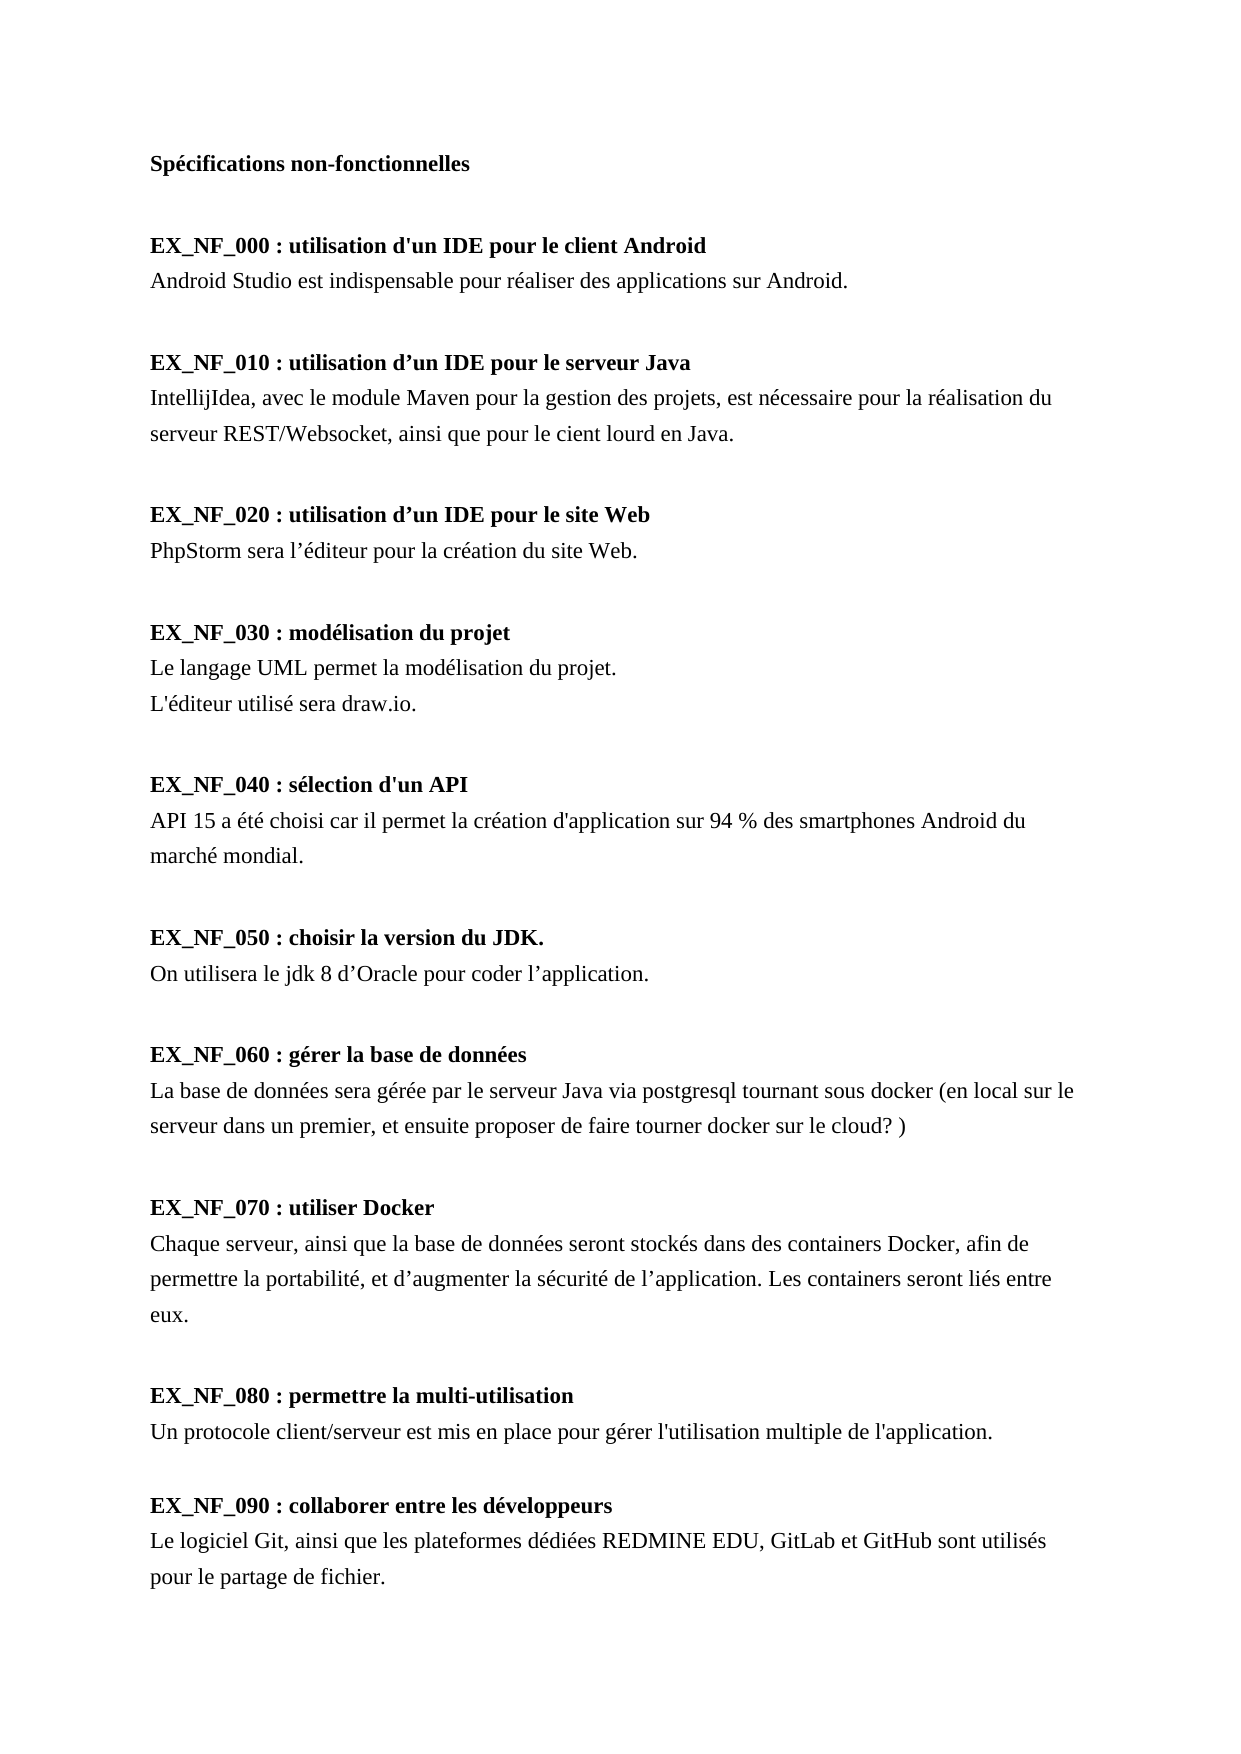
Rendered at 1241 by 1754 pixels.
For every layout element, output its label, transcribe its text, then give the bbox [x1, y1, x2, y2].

text Un protocole client/serveur est mis en place pour gérer l'utilisation multiple de l'application. [150, 1418, 1090, 1444]
text API 15 a été choisi car il permet la création d'application sur 94 % des smartphones Android du marché mondial. [150, 807, 1090, 869]
text La base de données sera gérée par le serveur Java via postgresql tournant sous docker (en local sur le serveur dans un premier, et ensuite proposer de faire tourner docker sur le cloud? ) [150, 1077, 1090, 1139]
text EX_NF_040 : sélection d'un API [150, 771, 1090, 798]
text L'éditeur utilisé sera draw.io. [150, 690, 1090, 716]
text Le langage UML permet la modélisation du projet. [150, 654, 1090, 681]
text On utilisera le jdk 8 d’Oracle pour coder l’application. [150, 960, 1090, 986]
text Android Studio est indispensable pour réaliser des applications sur Android. [150, 267, 1090, 293]
text EX_NF_070 : utiliser Docker [150, 1194, 1090, 1220]
text Spécifications non-fonctionnelles [150, 150, 1090, 176]
text EX_NF_080 : permettre la multi-utilisation [150, 1382, 1090, 1409]
text EX_NF_050 : choisir la version du JDK. [150, 924, 1090, 951]
text Chaque serveur, ainsi que la base de données seront stockés dans des containers Docker, afin de permettre la portabilité, et d’augmenter la sécurité de l’application. Les containers seront liés entre eux. [150, 1229, 1090, 1327]
text EX_NF_030 : modélisation du projet [150, 619, 1090, 645]
text EX_NF_000 : utilisation d'un IDE pour le client Android [150, 232, 1090, 258]
text IntellijIdea, avec le module Maven pour la gestion des projets, est nécessaire pour la réalisation du serveur REST/Websocket, ainsi que pour le cient lourd en Java. [150, 384, 1090, 446]
text PhpStorm sera l’éditeur pour la création du site Web. [150, 537, 1090, 563]
text EX_NF_020 : utilisation d’un IDE pour le site Web [150, 502, 1090, 528]
text EX_NF_060 : gérer la base de données [150, 1041, 1090, 1068]
text EX_NF_010 : utilisation d’un IDE pour le serveur Java [150, 349, 1090, 375]
text Le logiciel Git, ainsi que les plateformes dédiées REDMINE EDU, GitLab et GitHub sont utilisés pour le partage de fichier. [150, 1528, 1090, 1589]
text EX_NF_090 : collaborer entre les développeurs [150, 1492, 1090, 1518]
